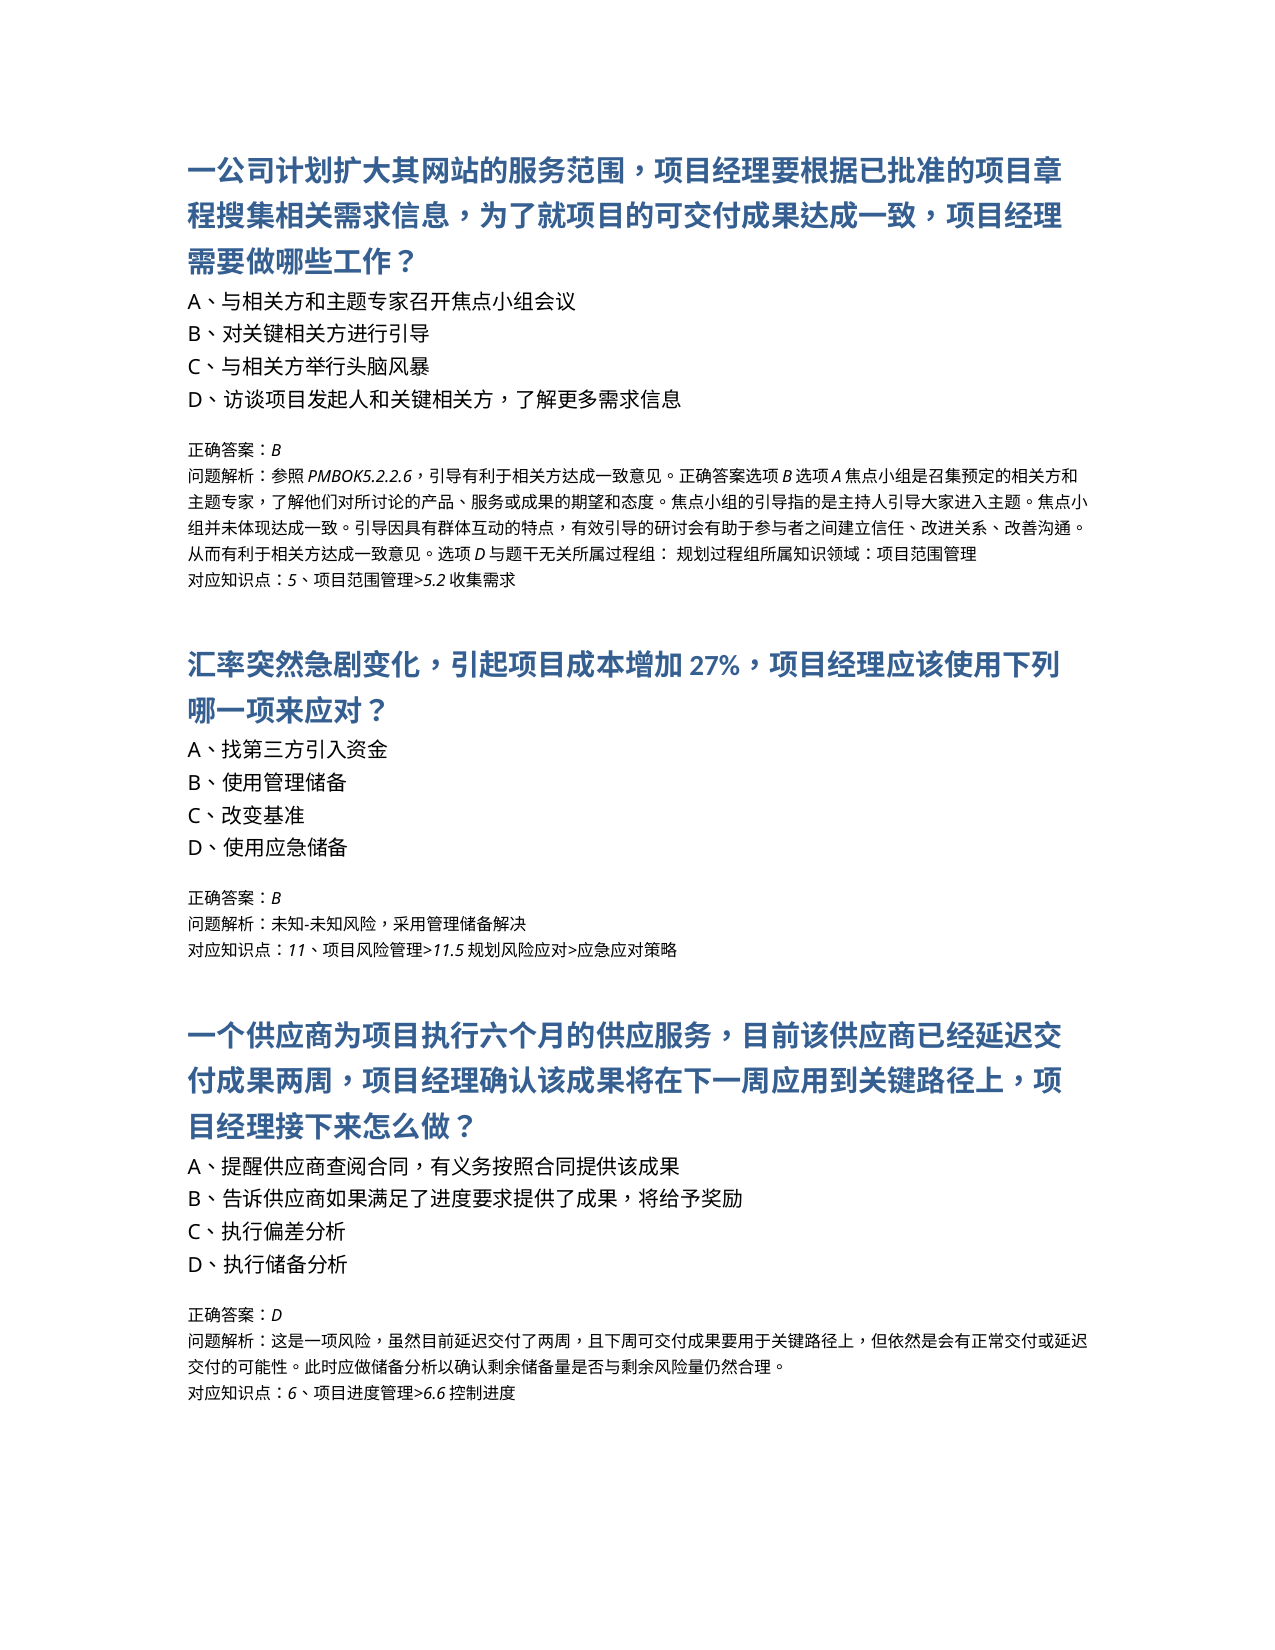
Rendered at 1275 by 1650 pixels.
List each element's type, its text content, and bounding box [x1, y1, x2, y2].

subtitle 汇率突然急剧变化，引起项目成本增加27%，项目经理应该使用下列哪一项来应对？ [187, 644, 1087, 730]
subtitle 一公司计划扩大其网站的服务范围，项目经理要根据已批准的项目章程搜集相关需求信息，为了就项目的可交付成果达成一致，项目经理需要做哪些工作？ [187, 150, 1087, 281]
text A、提醒供应商查阅合同，有义务按照合同提供该成果 B、告诉供应商如果满足了进度要求提供了成果，将给予奖励 C、执行偏差分析 D、执行储备分析 [187, 1152, 1087, 1278]
text 正确答案：B 问题解析：参照PMBOK5.2.2.6，引导有利于相关方达成一致意见。正确答案选项B选项A焦点小组是召集预定的相关方和主题专家，了解他们对所讨论的产品、服务或成果的期望和态度。焦点小组的引导指的是主持人引导大家进入主题。焦点小组并未体现达成一致。引导因具有群体互动的特点，有效引导的研讨会有助于参与者之间建立信任、改进关系、改善沟通。从而有利于相关方达成一致意见。选项D与题干无关所属过程组： 规划过程组所属知识领域：项目范围管理 对应知识点：5、项目范围管理>5.2收集需求 [187, 438, 1087, 591]
text A、找第三方引入资金 B、使用管理储备 C、改变基准 D、使用应急储备 [187, 736, 1087, 862]
text 正确答案：D 问题解析：这是一项风险，虽然目前延迟交付了两周，且下周可交付成果要用于关键路径上，但依然是会有正常交付或延迟交付的可能性。此时应做储备分析以确认剩余储备量是否与剩余风险量仍然合理。 对应知识点：6、项目进度管理>6.6控制进度 [187, 1303, 1087, 1404]
text A、与相关方和主题专家召开焦点小组会议 B、对关键相关方进行引导 C、与相关方举行头脑风暴 D、访谈项目发起人和关键相关方，了解更多需求信息 [187, 287, 1087, 413]
text 正确答案：B 问题解析：未知-未知风险，采用管理储备解决 对应知识点：11、项目风险管理>11.5规划风险应对>应急应对策略 [187, 887, 1087, 962]
subtitle 一个供应商为项目执行六个月的供应服务，目前该供应商已经延迟交付成果两周，项目经理确认该成果将在下一周应用到关键路径上，项目经理接下来怎么做？ [187, 1015, 1087, 1146]
